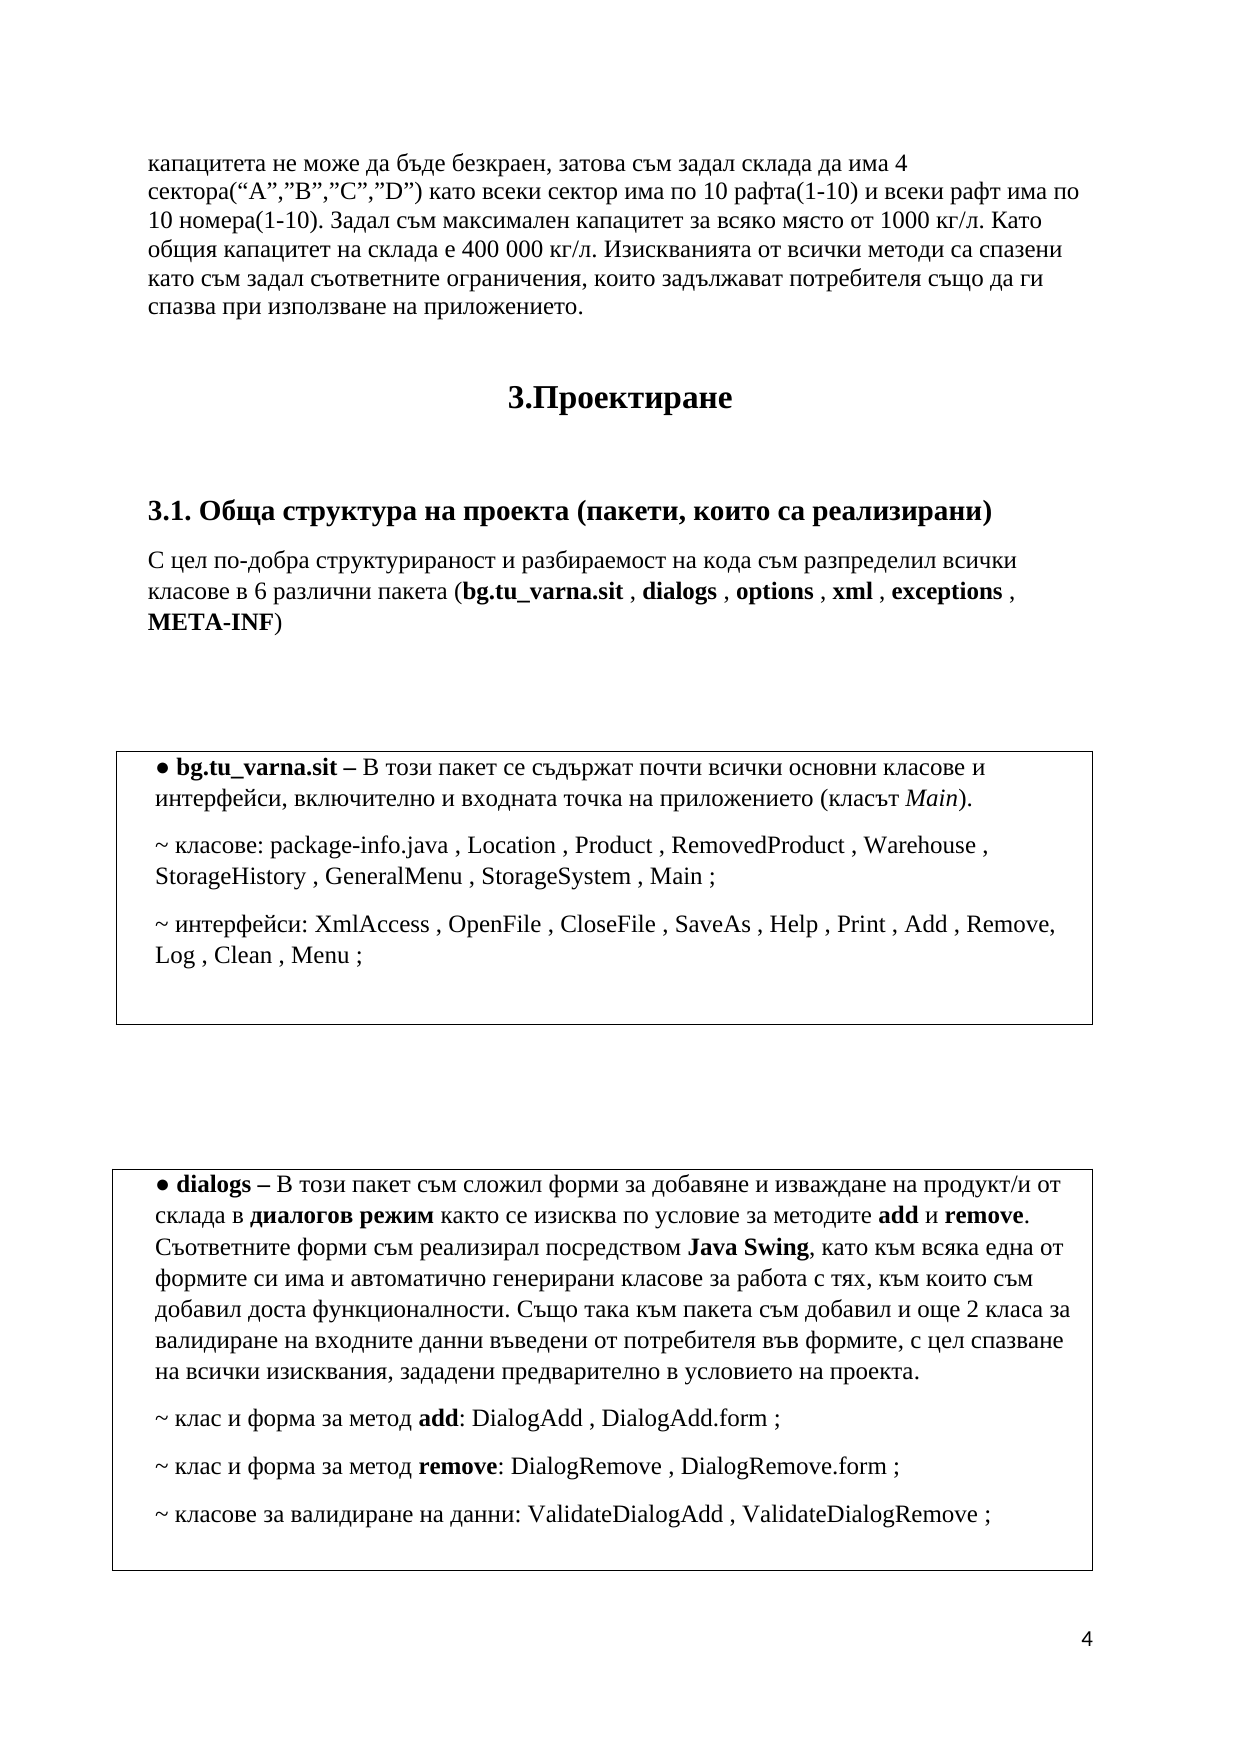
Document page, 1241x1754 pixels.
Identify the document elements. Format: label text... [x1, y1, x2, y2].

table_header ● dialogs – В този пакет съм сложил форми за добавяне и изваждане на продукт/и от склада в диалогов режим както се изисква по условие за методите add и remove. Съответните форми съм реализирал посредством Java Swing, като към всяка една от формите си има и автоматично генерирани класове за работа с тях, към които съм добавил доста функционалности. Също така към пакета съм добавил и още 2 класа за валидиране на входните данни въведени от потребителя във формите, с цел спазване на всички изисквания, зададени предварително в условието на проекта. ~ клас и форма за метод add: DialogAdd , DialogAdd.form ; ~ клас и форма за метод remove: DialogRemove , DialogRemove.form ; ~ класове за валидиране на данни: ValidateDialogAdd , ValidateDialogRemove ; [113, 1170, 1092, 1570]
text 3.1. Обща структура на проекта (пакети, които са реализирани) [148, 493, 1093, 526]
text 3.Проектиране [148, 378, 1093, 416]
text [148, 148, 1093, 320]
text С цел по-добра структурираност и разбираемост на кода съм разпределил всички класове в 6 различни пакета (bg.tu_varna.sit , dialogs , options , xml , exceptions , META-INF) [148, 545, 1093, 636]
table_header ● bg.tu_varna.sit – В този пакет се съдържат почти всички основни класове и интерфейси, включително и входната точка на приложението (класът Main). ~ класове: package-info.java , Location , Product , RemovedProduct , Warehouse , StorageHistory , GeneralMenu , StorageSystem , Main ; ~ интерфейси: XmlAccess , OpenFile , CloseFile , SaveAs , Help , Print , Add , Remove, Log , Clean , Menu ; [117, 752, 1092, 1024]
